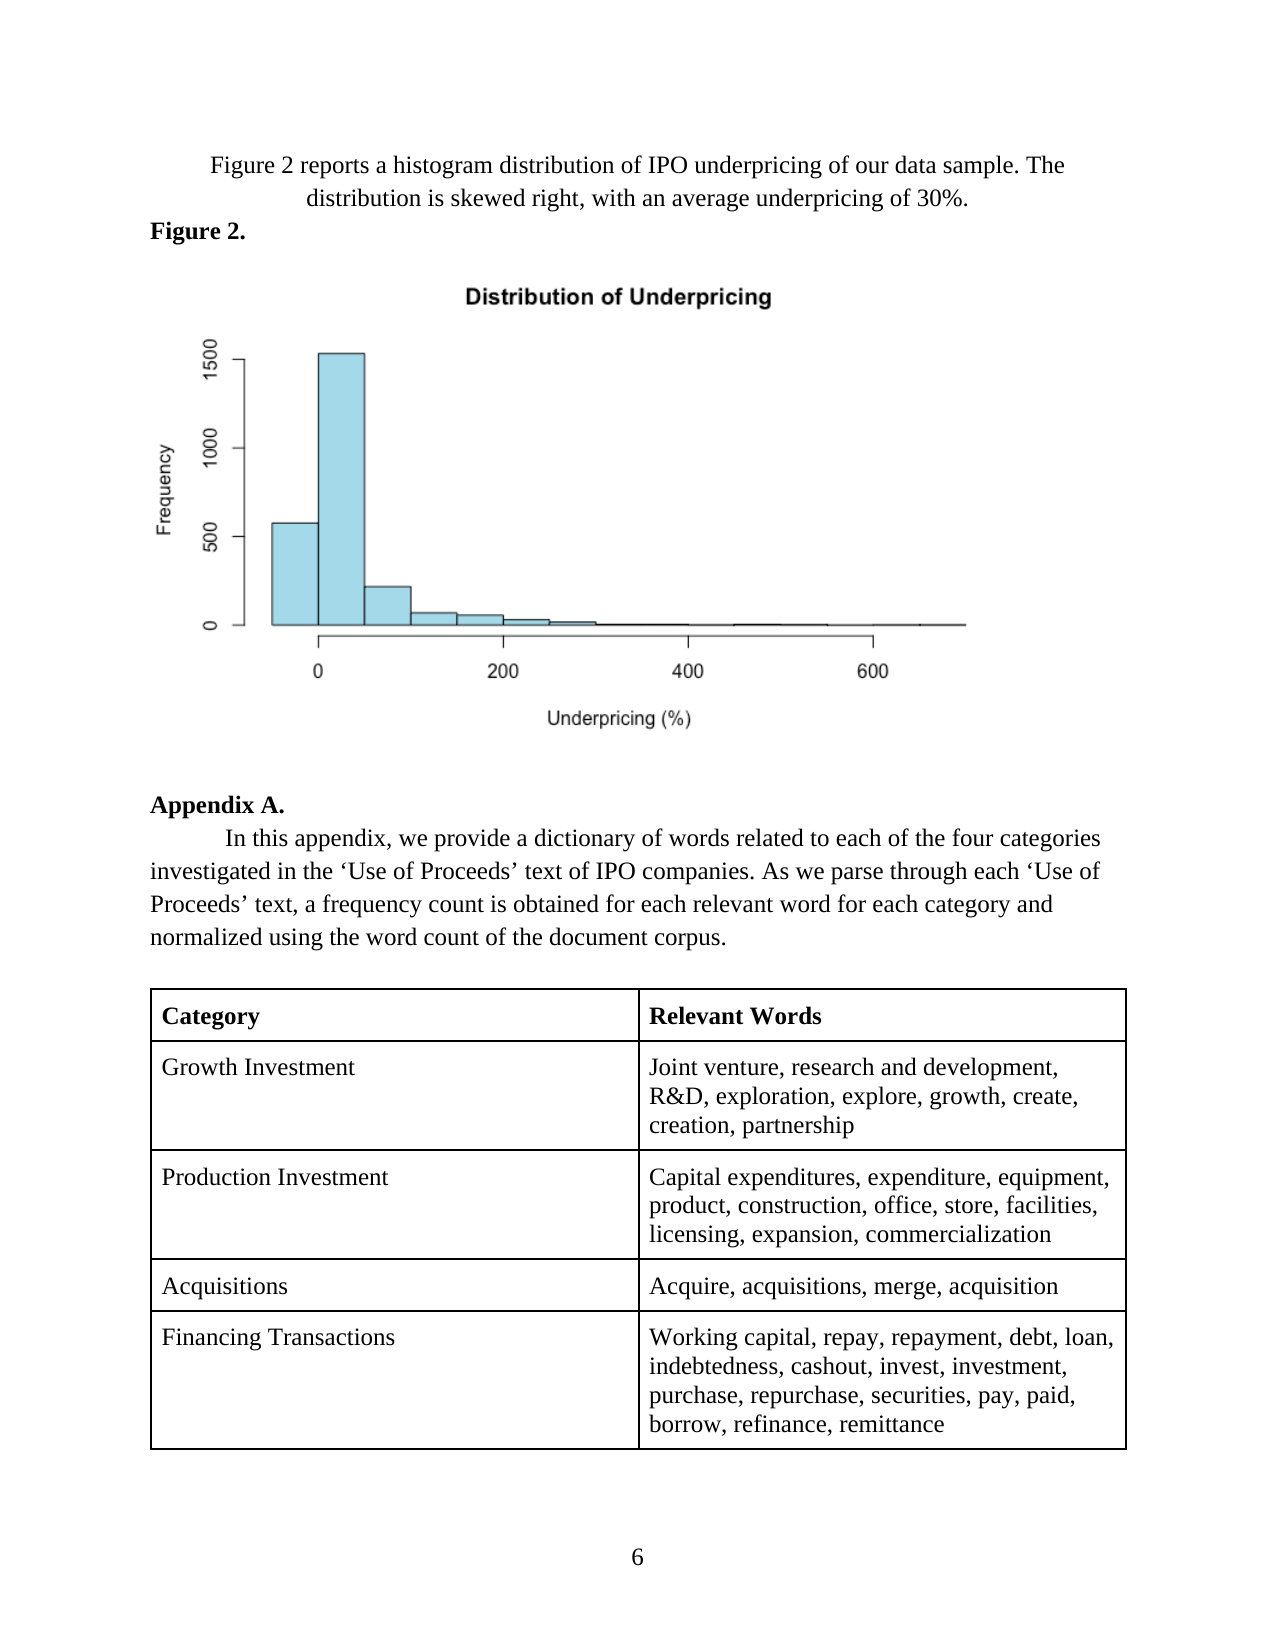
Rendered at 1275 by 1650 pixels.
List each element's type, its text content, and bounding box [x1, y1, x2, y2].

table_header Category [152, 990, 638, 1040]
text Appendix A. [150, 790, 1125, 819]
text Figure 2. [150, 216, 1125, 245]
text In this appendix, we provide a dictionary of words related to each of the four categories investigated in the ‘Use of Proceeds’ text of IPO companies. As we parse through each ‘Use of Proceeds’ text, a frequency count is obtained for each relevant word for each category and normalized using the word count of the document corpus. [150, 823, 1125, 951]
table_cell Acquire, acquisitions, merge, acquisition [640, 1260, 1125, 1310]
table_cell Financing Transactions [152, 1312, 638, 1448]
table_cell Production Investment [152, 1151, 638, 1258]
table_header Relevant Words [640, 990, 1125, 1040]
text Figure 2 reports a histogram distribution of IPO underpricing of our data sample. The distribution is skewed right, with an average underpricing of 30%. [150, 150, 1125, 212]
picture [150, 249, 1042, 754]
table_cell Acquisitions [152, 1260, 638, 1310]
table_cell Joint venture, research and development, R&D, exploration, explore, growth, create, creation, partnership [640, 1042, 1125, 1149]
table_cell Working capital, repay, repayment, debt, loan, indebtedness, cashout, invest, investment, purchase, repurchase, securities, pay, paid, borrow, refinance, remittance [640, 1312, 1125, 1448]
table_cell Capital expenditures, expenditure, equipment, product, construction, office, store, facilities, licensing, expansion, commercialization [640, 1151, 1125, 1258]
table_cell Growth Investment [152, 1042, 638, 1149]
